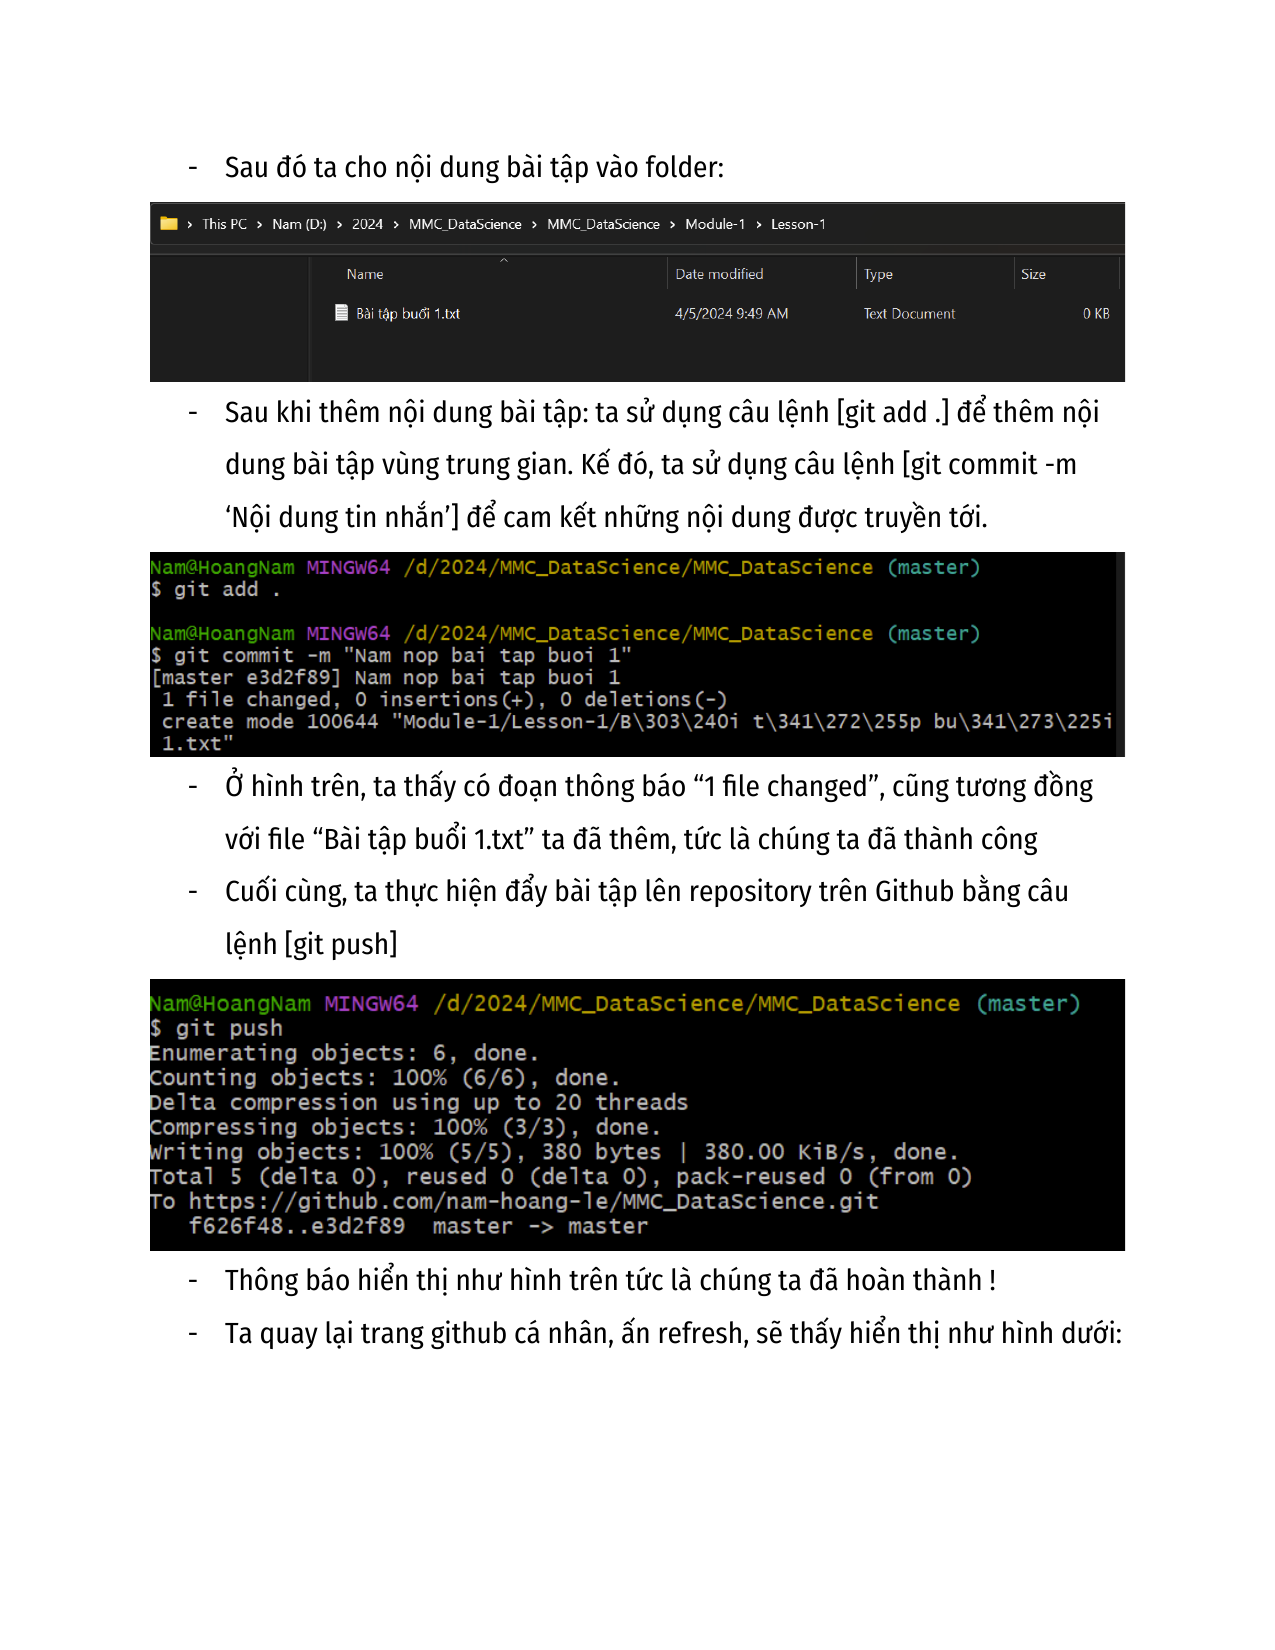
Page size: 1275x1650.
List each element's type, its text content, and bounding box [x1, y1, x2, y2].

list Ta quay lại trang github cá nhân, ấn refresh, sẽ thấy hiển thị như hình dưới: [187, 1316, 1125, 1351]
list Ở hình trên, ta thấy có đoạn thông báo “1 file changed”, cũng tương đồng với file “Bài tập buổi 1.txt” ta đã thêm, tức là chúng ta đã thành công [187, 769, 1125, 857]
list Sau khi thêm nội dung bài tập: ta sử dụng câu lệnh [git add .] để thêm nội dung bài tập vùng trung gian. Kế đó, ta sử dụng câu lệnh [git commit -m ‘Nội dung tin nhắn’] để cam kết những nội dung được truyền tới. [187, 395, 1125, 535]
picture [150, 202, 1125, 382]
picture [150, 552, 1125, 757]
picture [150, 979, 1125, 1251]
list Thông báo hiển thị như hình trên tức là chúng ta đã hoàn thành ! [187, 1263, 1125, 1298]
list Cuối cùng, ta thực hiện đẩy bài tập lên repository trên Github bằng câu lệnh [git push] [187, 874, 1125, 962]
list Sau đó ta cho nội dung bài tập vào folder: [187, 150, 1125, 185]
